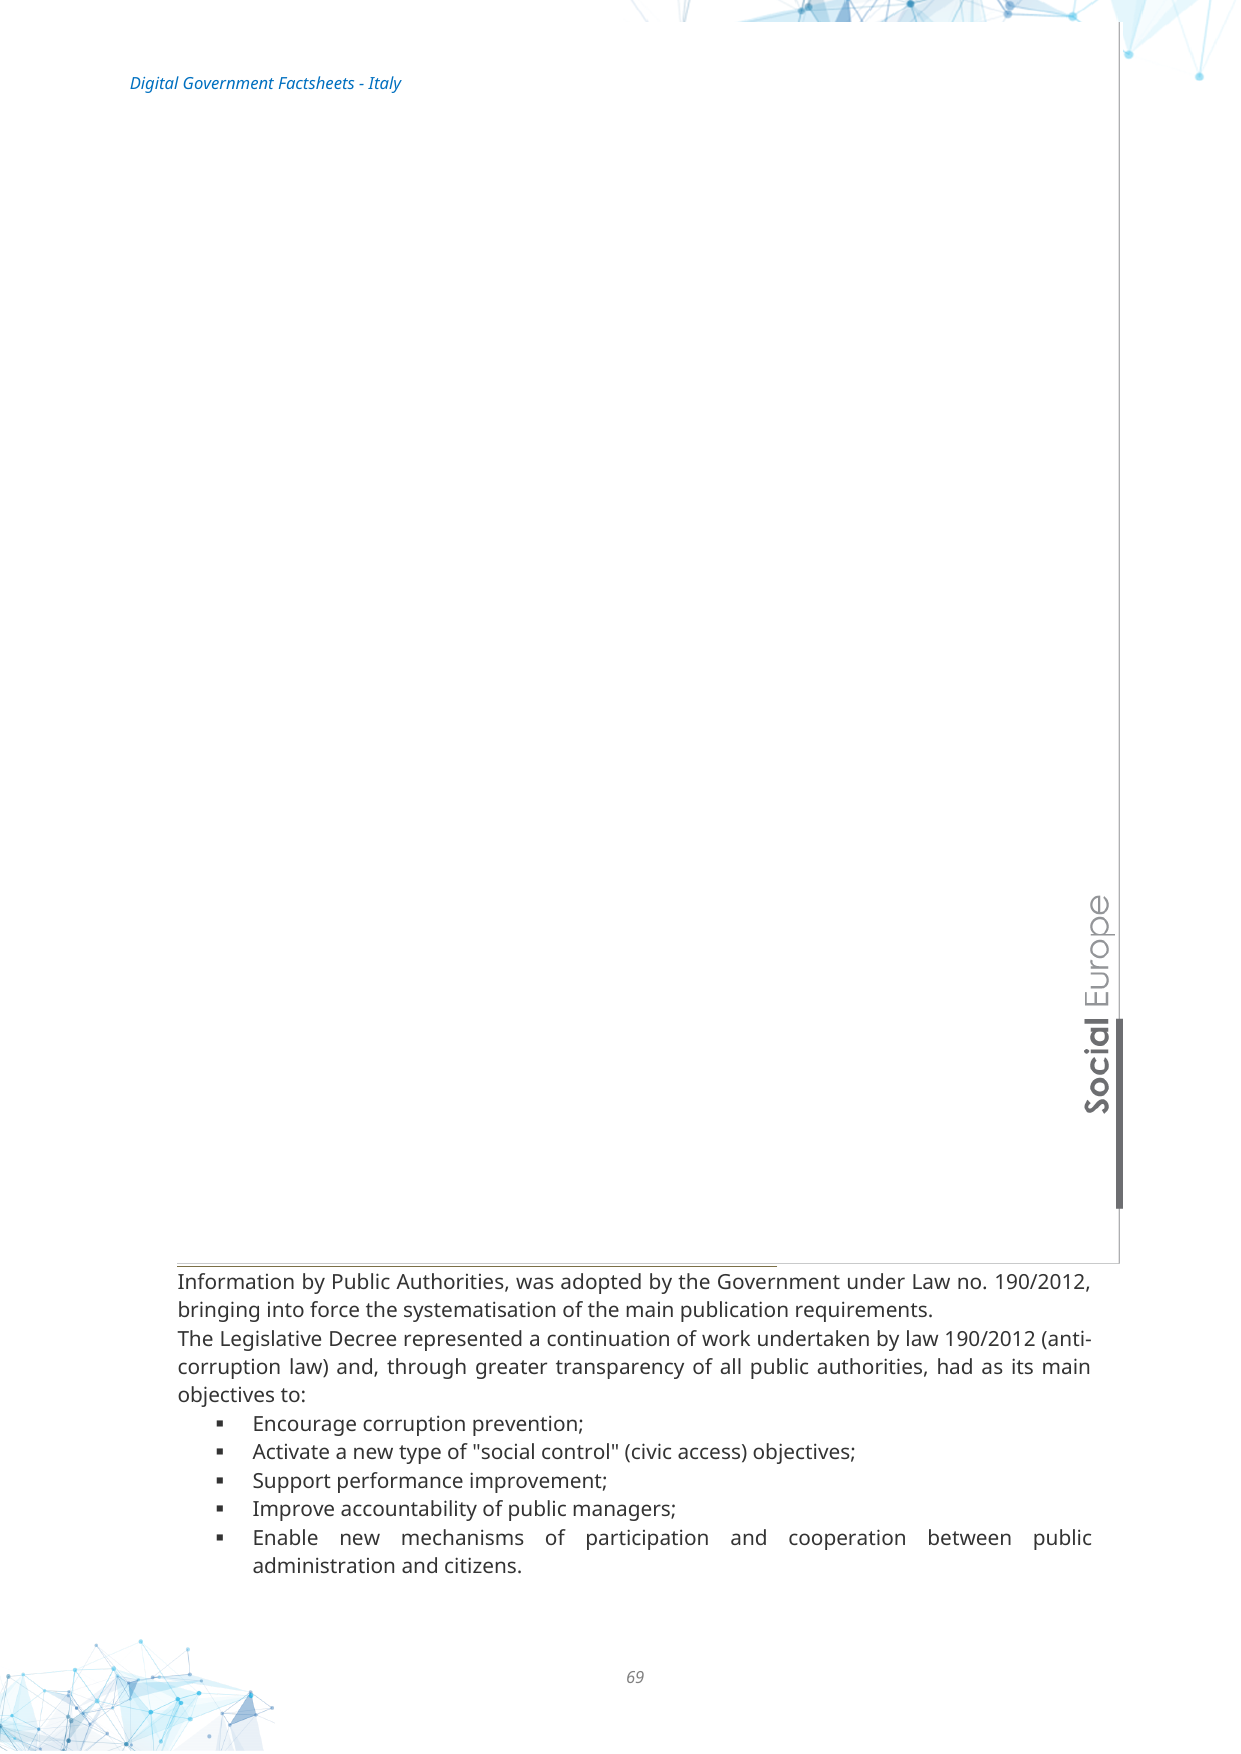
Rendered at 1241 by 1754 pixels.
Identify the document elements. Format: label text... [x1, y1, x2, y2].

text The Legislative Decree of 14 March 2013, no. 33, bearing the title, Reorganisation of the Discipline Concerning the Obligations of Publicity, Transparency and Dissemination of Information by Public Authorities, was adopted by the Government under Law no. 190/2012, bringing into force the systematisation of the main publication requirements. [177, 1267, 1092, 1324]
list Improve accountability of public managers; [215, 1494, 1092, 1523]
picture [177, 22, 1123, 1264]
list Activate a new type of "social control" (civic access) objectives; [215, 1437, 1092, 1466]
list Support performance improvement; [215, 1466, 1092, 1494]
list Encourage corruption prevention; [215, 1409, 1092, 1437]
list Enable new mechanisms of participation and cooperation between public administration and citizens. [215, 1523, 1092, 1579]
text The Legislative Decree represented a continuation of work undertaken by law 190/2012 (anti-corruption law) and, through greater transparency of all public authorities, had as its main objectives to: [177, 1324, 1092, 1409]
